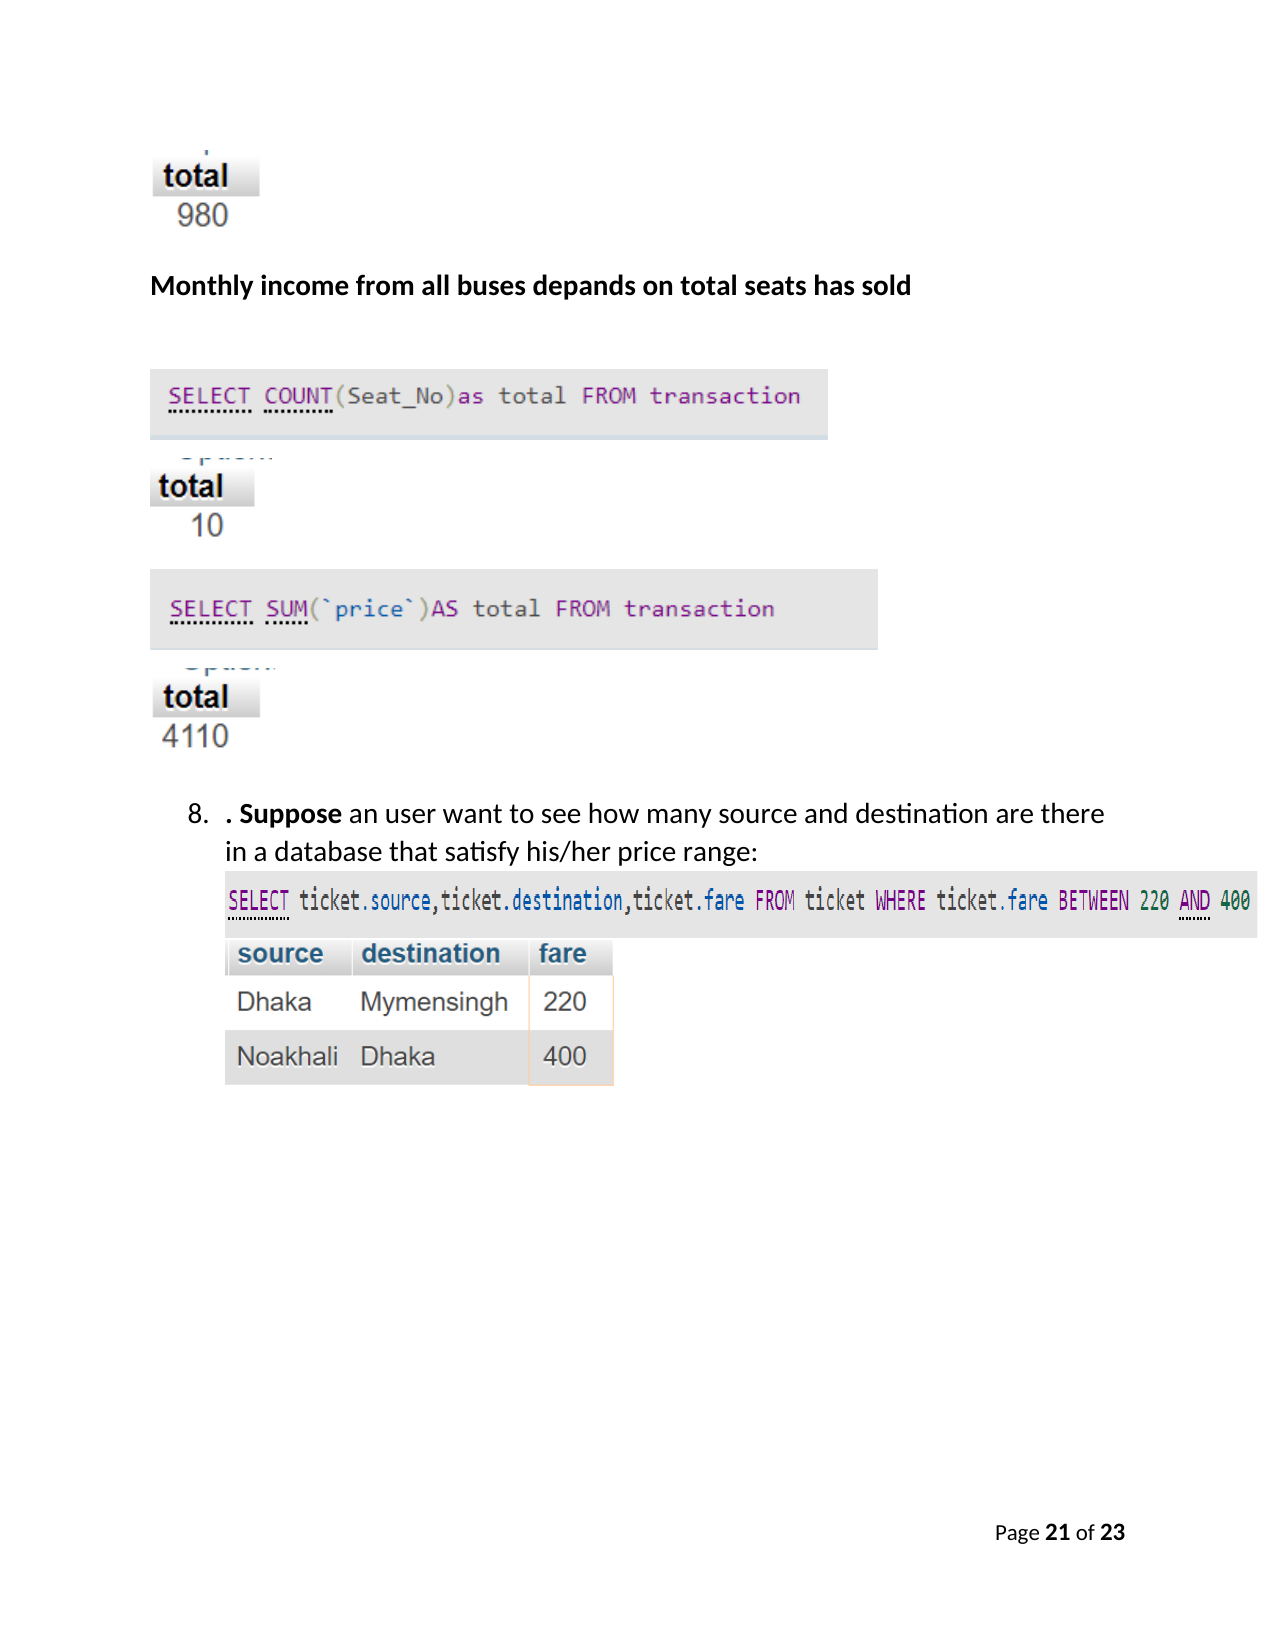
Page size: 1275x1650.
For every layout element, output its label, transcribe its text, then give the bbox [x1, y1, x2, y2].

picture [225, 940, 617, 1088]
picture [225, 871, 1258, 938]
picture [150, 458, 272, 551]
picture [150, 668, 275, 776]
picture [150, 369, 828, 440]
picture [150, 569, 878, 650]
list . Suppose an user want to see how many source and destination are there in a database that satisfy his/her price range: [187, 795, 1125, 869]
picture [150, 150, 299, 249]
text Monthly income from all buses depands on total seats has sold [150, 267, 1125, 303]
